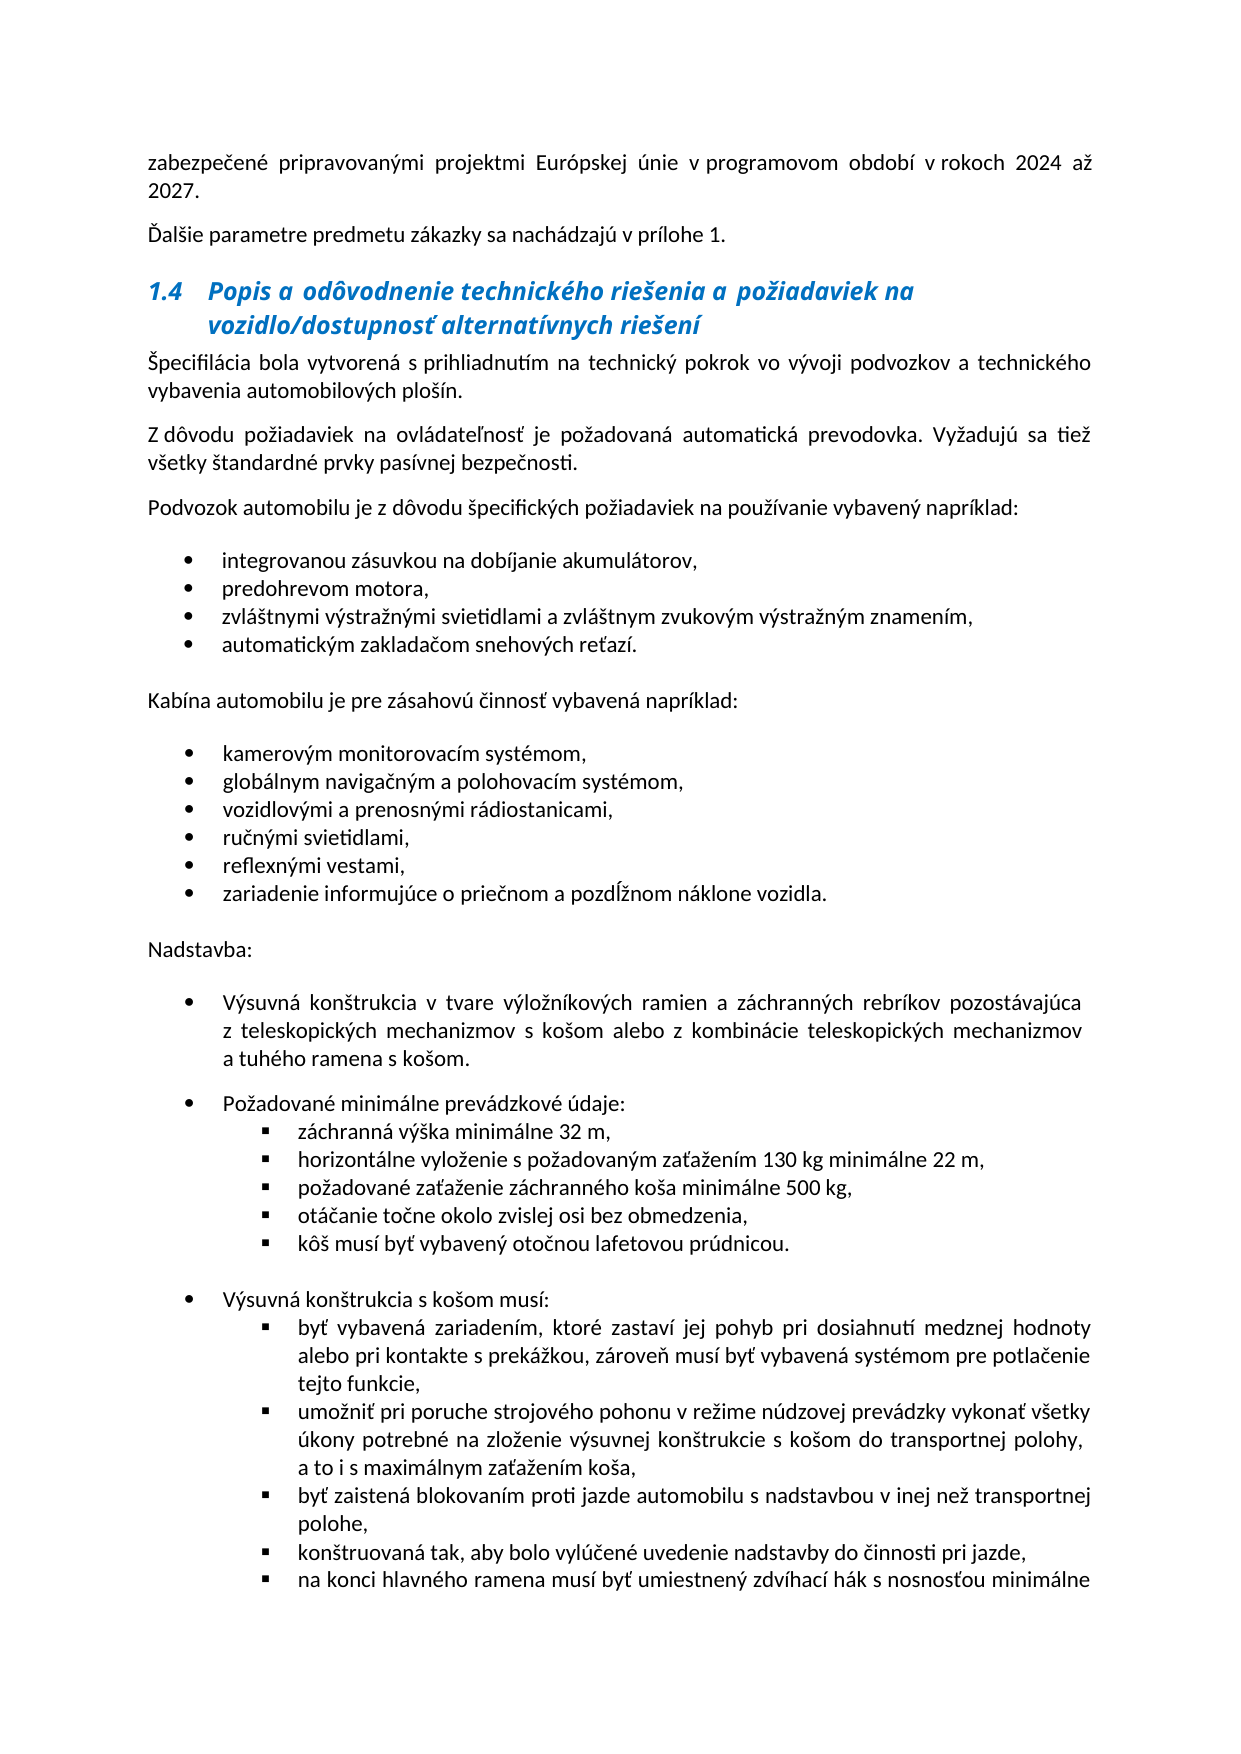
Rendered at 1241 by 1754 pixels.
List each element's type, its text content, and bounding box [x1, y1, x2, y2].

text Nadstavba: [148, 936, 1092, 963]
list byť zaistená blokovaním proti jazde automobilu s nadstavbou v inej než transportnej polohe, [260, 1482, 1092, 1538]
list Výsuvná konštrukcia s košom musí: [185, 1285, 1092, 1313]
list integrovanou zásuvkou na dobíjanie akumulátorov, [184, 546, 1092, 574]
list horizontálne vyloženie s požadovaným zaťažením 130 kg minimálne 22 m, [260, 1145, 1092, 1173]
list kôš musí byť vybavený otočnou lafetovou prúdnicou. [260, 1229, 1092, 1257]
list Požadované minimálne prevádzkové údaje: [185, 1089, 1092, 1117]
list zariadenie informujúce o priečnom a pozdĺžnom náklone vozidla. [185, 879, 1092, 907]
list predohrevom motora, [184, 574, 1092, 602]
list požadované zaťaženie záchranného koša minimálne 500 kg, [260, 1173, 1092, 1201]
list reflexnými vestami, [185, 851, 1092, 879]
subtitle Popis a odôvodnenie technického riešenia a požiadaviek na vozidlo/dostupnosť alternatívnych riešení [148, 273, 1092, 342]
text Ďalšie parametre predmetu zákazky sa nachádzajú v prílohe 1. [148, 220, 1092, 248]
list automatickým zakladačom snehových reťazí. [184, 630, 1092, 658]
list Podvozok automobilu je z dôvodu špecifických požiadaviek na používanie vybavený napríklad: [148, 493, 1092, 521]
list byť vybavená zariadením, ktoré zastaví jej pohyb pri dosiahnutí medznej hodnoty alebo pri kontakte s prekážkou, zároveň musí byť vybavená systémom pre potlačenie tejto funkcie, [260, 1313, 1092, 1397]
list Špecifilácia bola vytvorená s prihliadnutím na technický pokrok vo vývoji podvozkov a technického vybavenia automobilových plošín. [148, 348, 1092, 404]
list zvláštnymi výstražnými svietidlami a zvláštnym zvukovým výstražným znamením, [184, 602, 1092, 630]
list otáčanie točne okolo zvislej osi bez obmedzenia, [260, 1201, 1092, 1229]
list Z dôvodu požiadaviek na ovládateľnosť je požadovaná automatická prevodovka. Vyžadujú sa tiež všetky štandardné prvky pasívnej bezpečnosti. [148, 421, 1092, 477]
list záchranná výška minimálne 32 m, [260, 1117, 1092, 1145]
list Kabína automobilu je pre zásahovú činnosť vybavená napríklad: [148, 686, 1092, 714]
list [260, 1566, 1092, 1594]
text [148, 148, 1092, 204]
list Výsuvná konštrukcia v tvare výložníkových ramien a záchranných rebríkov pozostávajúca z teleskopických mechanizmov s košom alebo z kombinácie teleskopických mechanizmov a tuhého ramena s košom. [185, 988, 1092, 1073]
list kamerovým monitorovacím systémom, [185, 739, 1092, 767]
list konštruovaná tak, aby bolo vylúčené uvedenie nadstavby do činnosti pri jazde, [260, 1538, 1092, 1566]
list ručnými svietidlami, [185, 823, 1092, 851]
list vozidlovými a prenosnými rádiostanicami, [185, 795, 1092, 823]
list globálnym navigačným a polohovacím systémom, [185, 767, 1092, 795]
list umožniť pri poruche strojového pohonu v režime núdzovej prevádzky vykonať všetky úkony potrebné na zloženie výsuvnej konštrukcie s košom do transportnej polohy, a to i s maximálnym zaťažením koša, [260, 1397, 1092, 1482]
